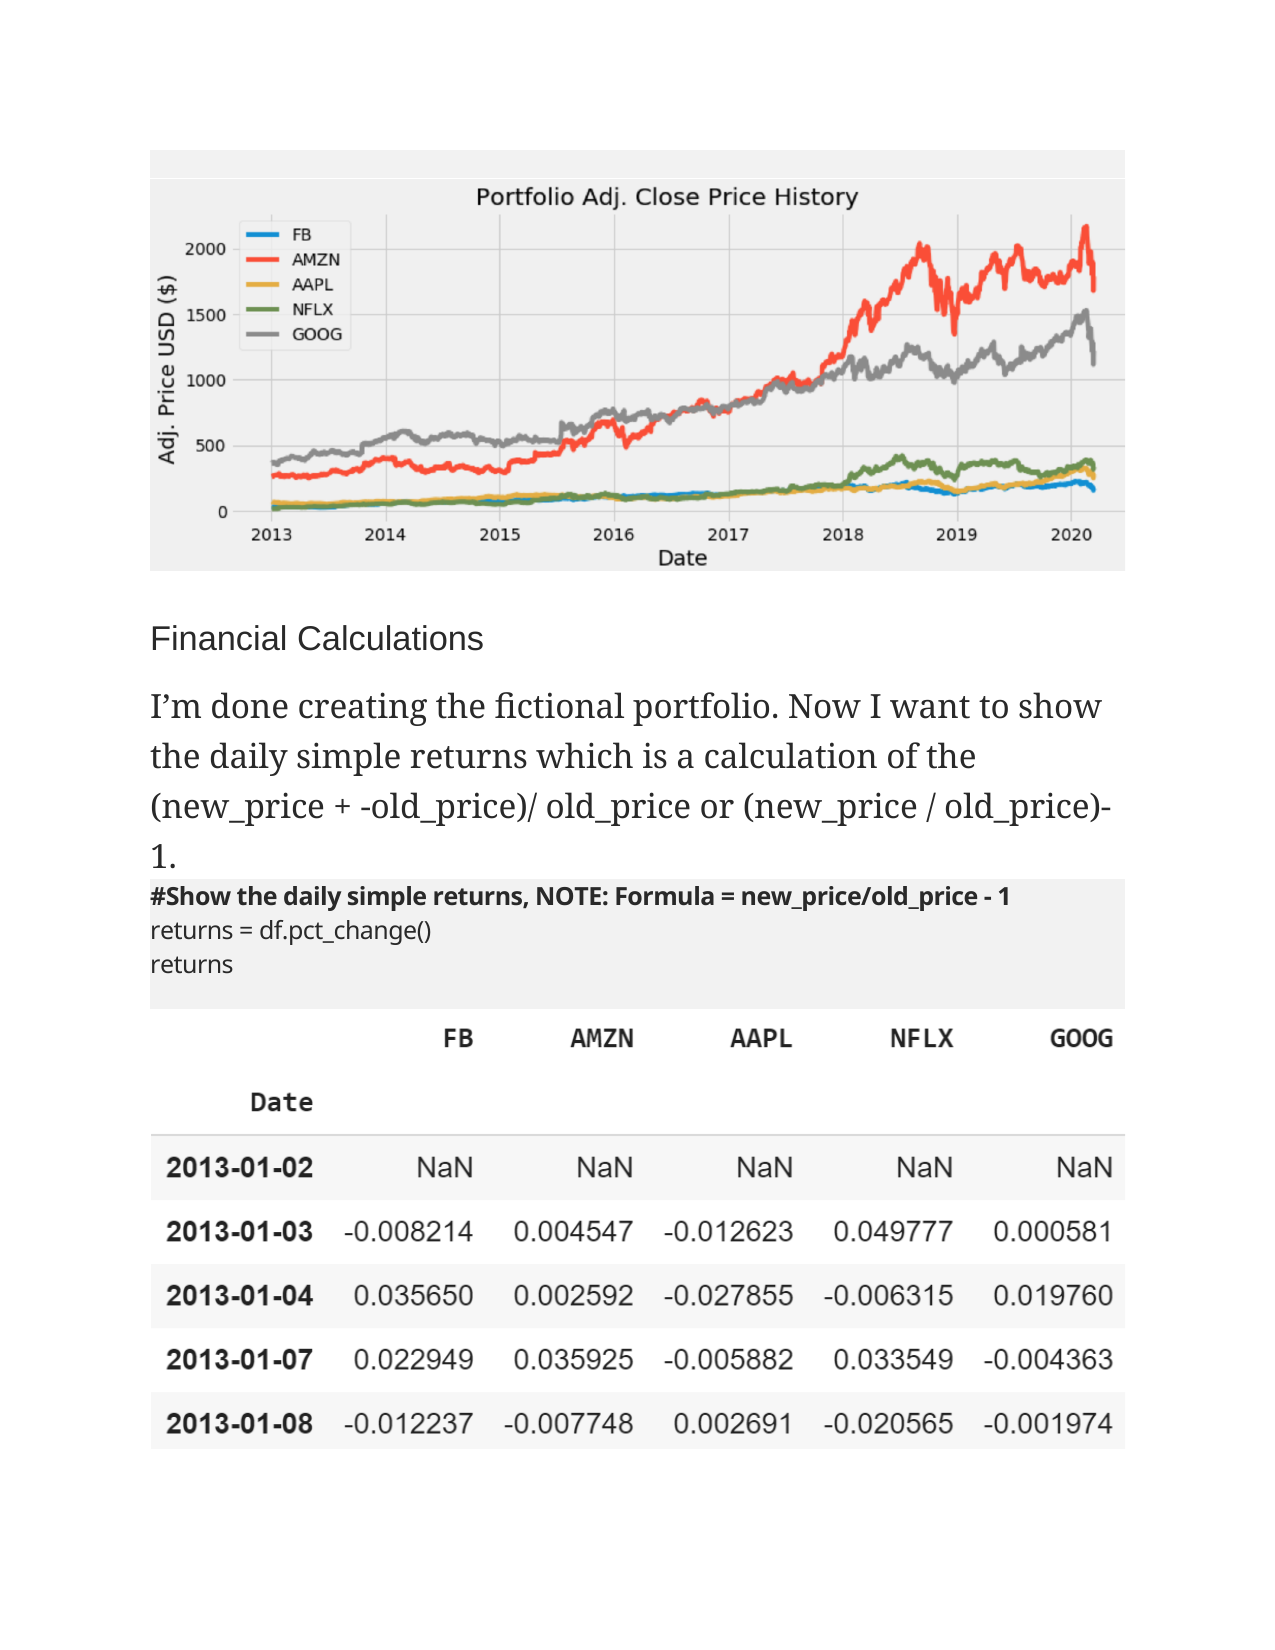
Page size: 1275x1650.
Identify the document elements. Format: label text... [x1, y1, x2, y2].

picture [150, 1009, 1125, 1449]
text #Show the daily simple returns, NOTE: Formula = new_price/old_price - 1 returns = df.pct_change() returns [150, 879, 1125, 981]
text Financial Calculations [150, 613, 1125, 657]
text I’m done creating the fictional portfolio. Now I want to show the daily simple returns which is a calculation of the (new_price + -old_price)/ old_price or (new_price / old_price)-1. [150, 679, 1125, 879]
picture [150, 178, 1125, 571]
